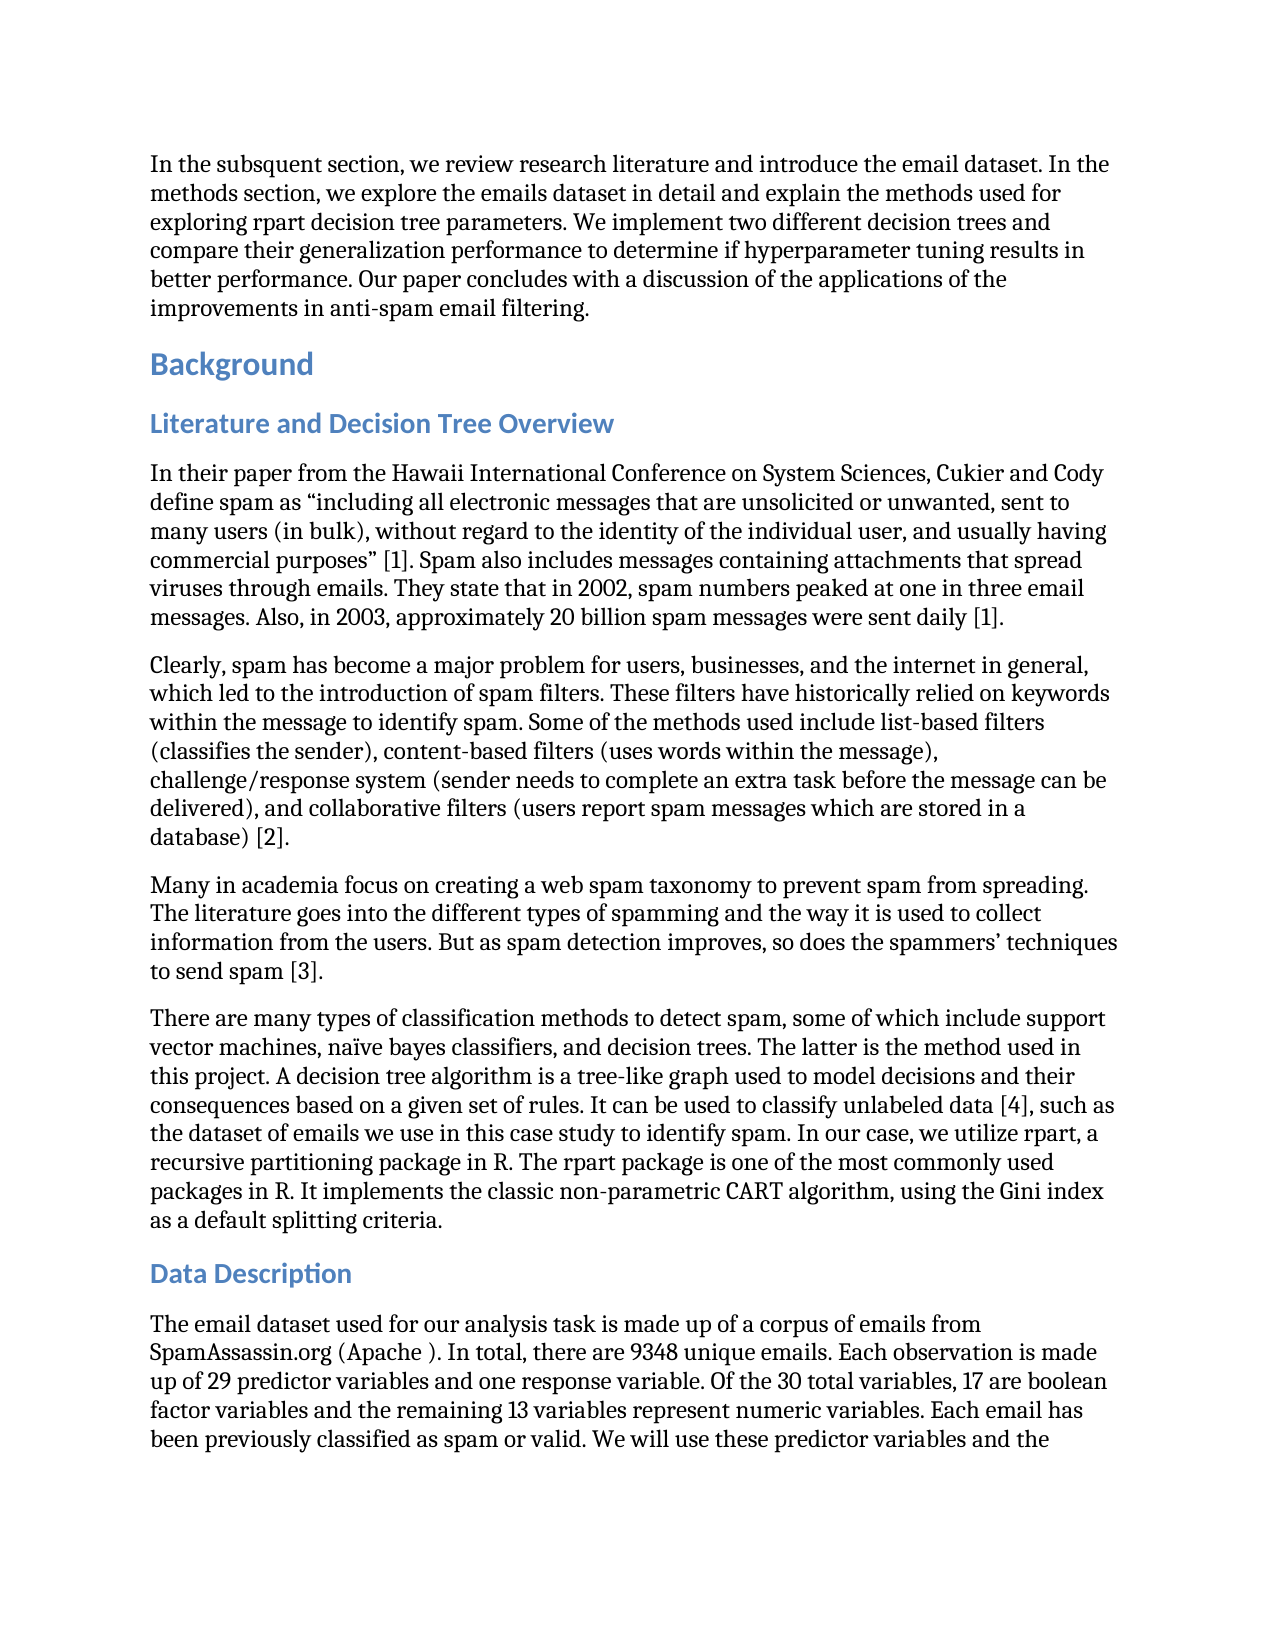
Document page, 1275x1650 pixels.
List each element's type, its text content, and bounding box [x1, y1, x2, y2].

subtitle Literature and Decision Tree Overview [150, 405, 1125, 441]
text In the subsquent section, we review research literature and introduce the email dataset. In the methods section, we explore the emails dataset in detail and explain the methods used for exploring rpart decision tree parameters. We implement two different decision trees and compare their generalization performance to determine if hyperparameter tuning results in better performance. Our paper concludes with a discussion of the applications of the improvements in anti-spam email filtering. [150, 150, 1125, 322]
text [150, 1309, 1125, 1453]
text Clearly, spam has become a major problem for users, businesses, and the internet in general, which led to the introduction of spam filters. These filters have historically relied on keywords within the message to identify spam. Some of the methods used include list-based filters (classifies the sender), content-based filters (uses words within the message), challenge/response system (sender needs to complete an extra task before the message can be delivered), and collaborative filters (users report spam messages which are stored in a database) [2]. [150, 651, 1125, 852]
text In their paper from the Hawaii International Conference on System Sciences, Cukier and Cody define spam as “including all electronic messages that are unsolicited or unwanted, sent to many users (in bulk), without regard to the identity of the individual user, and usually having commercial purposes” [1]. Spam also includes messages containing attachments that spread viruses through emails. They state that in 2002, spam numbers peaked at one in three email messages. Also, in 2003, approximately 20 billion spam messages were sent daily [1]. [150, 459, 1125, 632]
subtitle Data Description [150, 1255, 1125, 1291]
text There are many types of classification methods to detect spam, some of which include support vector machines, naïve bayes classifiers, and decision trees. The latter is the method used in this project. A decision tree algorithm is a tree-like graph used to model decisions and their consequences based on a given set of rules. It can be used to classify unlabeled data [4], such as the dataset of emails we use in this case study to identify spam. In our case, we utilize rpart, a recursive partitioning package in R. The rpart package is one of the most commonly used packages in R. It implements the classic non-parametric CART algorithm, using the Gini index as a default splitting criteria. [150, 1004, 1125, 1234]
subtitle Background [150, 343, 1125, 384]
text Many in academia focus on creating a web spam taxonomy to prevent spam from spreading. The literature goes into the different types of spamming and the way it is used to collect information from the users. But as spam detection improves, so does the spammers’ techniques to send spam [3]. [150, 871, 1125, 986]
